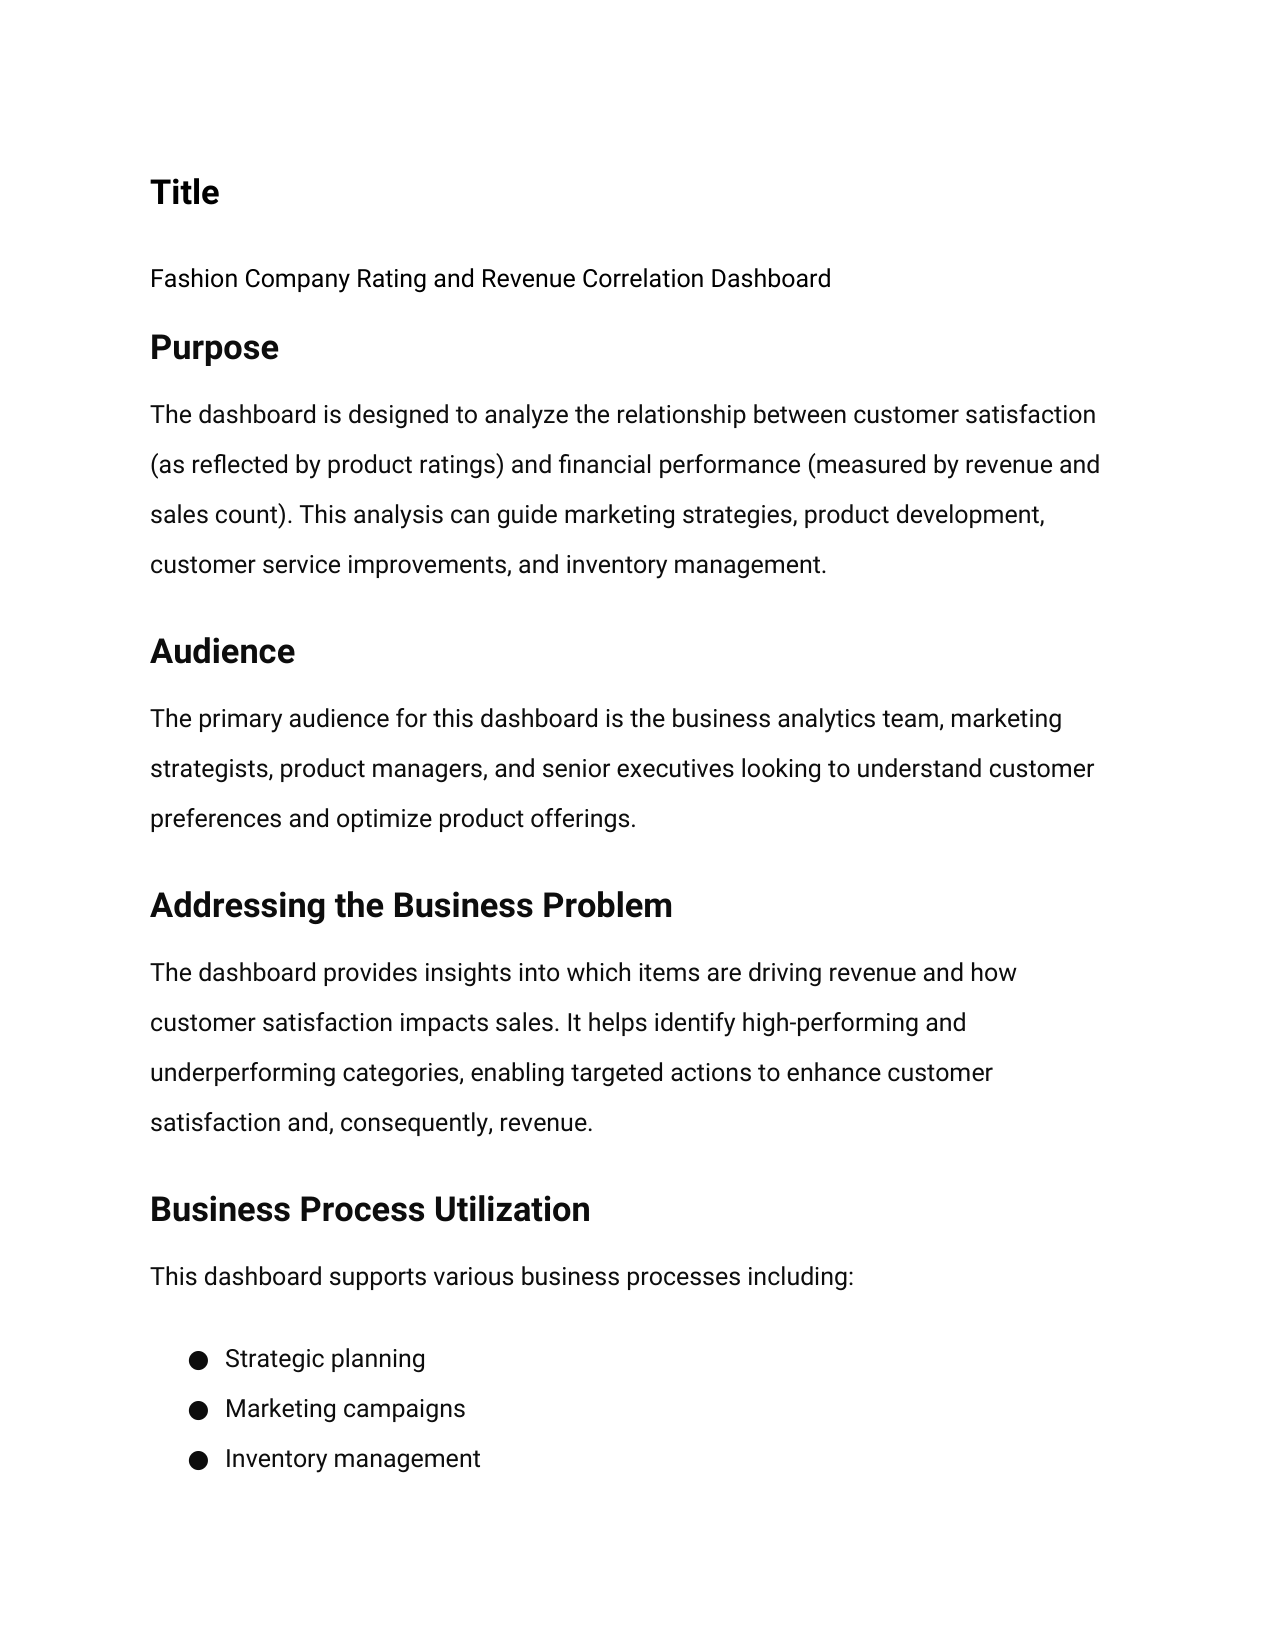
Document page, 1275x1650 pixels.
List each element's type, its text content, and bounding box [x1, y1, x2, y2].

text The primary audience for this dashboard is the business analytics team, marketing strategists, product managers, and senior executives looking to understand customer preferences and optimize product offerings. [150, 704, 1125, 834]
subtitle Title [150, 173, 1125, 213]
text The dashboard provides insights into which items are driving revenue and how customer satisfaction impacts sales. It helps identify high-performing and underperforming categories, enabling targeted actions to enhance customer satisfaction and, consequently, revenue. [150, 958, 1125, 1138]
text The dashboard is designed to analyze the relationship between customer satisfaction (as reflected by product ratings) and financial performance (measured by revenue and sales count). This analysis can guide marketing strategies, product development, customer service improvements, and inventory management. [150, 400, 1125, 579]
list Inventory management [187, 1444, 1125, 1473]
subtitle Business Process Utilization [150, 1190, 1125, 1230]
text Fashion Company Rating and Revenue Correlation Dashboard [150, 265, 1125, 294]
text This dashboard supports various business processes including: [150, 1262, 1125, 1292]
subtitle Audience [150, 632, 1125, 672]
list Marketing campaigns [187, 1394, 1125, 1423]
list Strategic planning [187, 1344, 1125, 1373]
subtitle Addressing the Business Problem [150, 886, 1125, 926]
subtitle Purpose [150, 327, 1125, 368]
